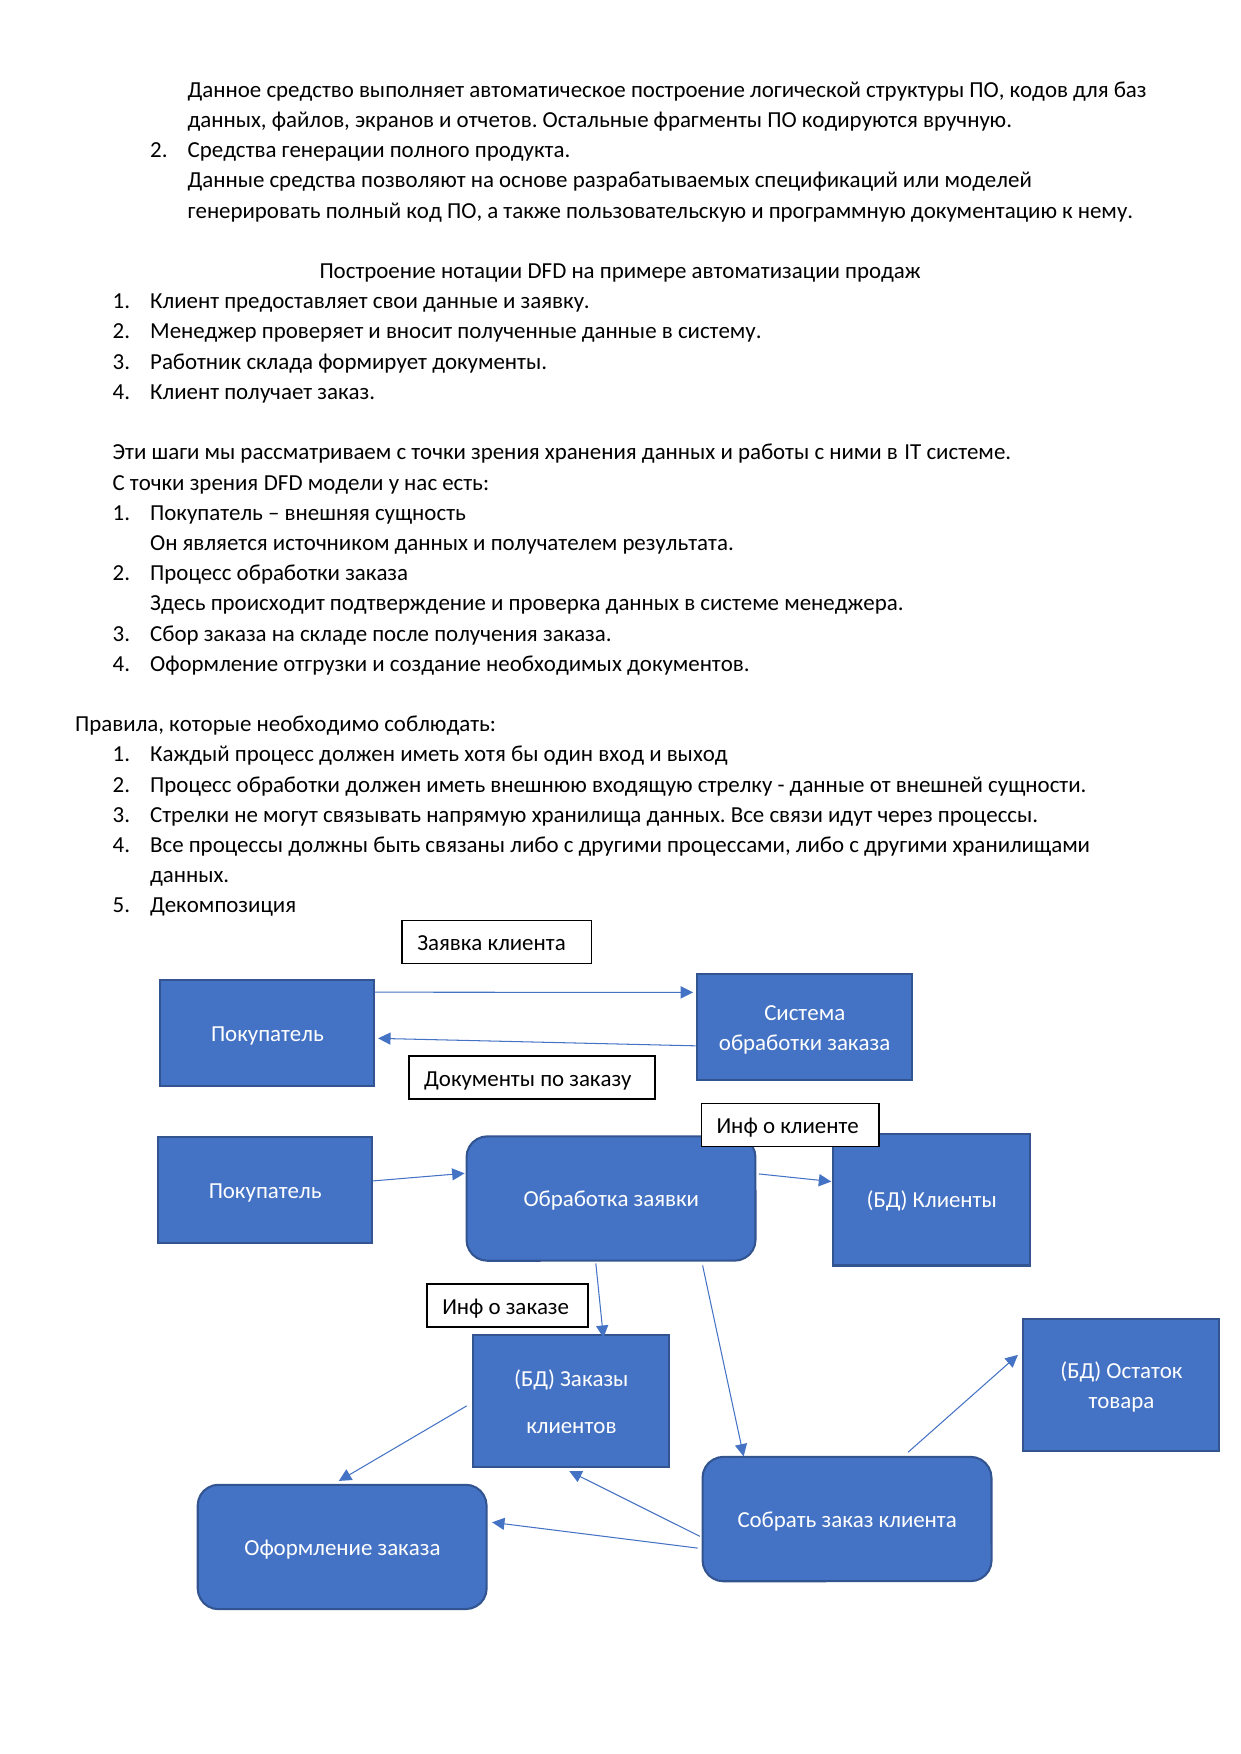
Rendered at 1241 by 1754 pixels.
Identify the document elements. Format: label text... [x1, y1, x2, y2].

list Менеджер проверяет и вносит полученные данные в систему. [112, 317, 1165, 345]
list Процесс обработки должен иметь внешнюю входящую стрелку - данные от внешней сущности. [112, 770, 1165, 798]
text Построение нотации DFD на примере автоматизации продаж [75, 256, 1165, 284]
list Процесс обработки заказа [112, 558, 1165, 586]
list Клиент получает заказ. [112, 377, 1165, 405]
list Декомпозиция [112, 891, 1165, 919]
text С точки зрения DFD модели у нас есть: [112, 468, 1165, 496]
list Сбор заказа на складе после получения заказа. [112, 619, 1165, 647]
list Данное средство выполняет автоматическое построение логической структуры ПО, кодов для баз данных, файлов, экранов и отчетов. Остальные фрагменты ПО кодируются вручную. [187, 75, 1165, 133]
list Он является источником данных и получателем результата. [150, 528, 1165, 556]
list Стрелки не могут связывать напрямую хранилища данных. Все связи идут через процессы. [112, 800, 1165, 828]
list Оформление отгрузки и создание необходимых документов. [112, 649, 1165, 677]
list Клиент предоставляет свои данные и заявку. [112, 286, 1165, 314]
list Работник склада формирует документы. [112, 347, 1165, 375]
list Каждый процесс должен иметь хотя бы один вход и выход [112, 739, 1165, 768]
list Здесь происходит подтверждение и проверка данных в системе менеджера. [150, 588, 1165, 617]
text Правила, которые необходимо соблюдать: [75, 709, 1165, 737]
list Данные средства позволяют на основе разрабатываемых спецификаций или моделей генерировать полный код ПО, а также пользовательскую и программную документацию к нему. [187, 166, 1165, 224]
list Покупатель – внешняя сущность [112, 498, 1165, 526]
text Эти шаги мы рассматриваем с точки зрения хранения данных и работы с ними в IT системе. [112, 437, 1165, 466]
list Средства генерации полного продукта. [150, 135, 1165, 163]
list Все процессы должны быть связаны либо с другими процессами, либо с другими хранилищами данных. [112, 830, 1165, 888]
